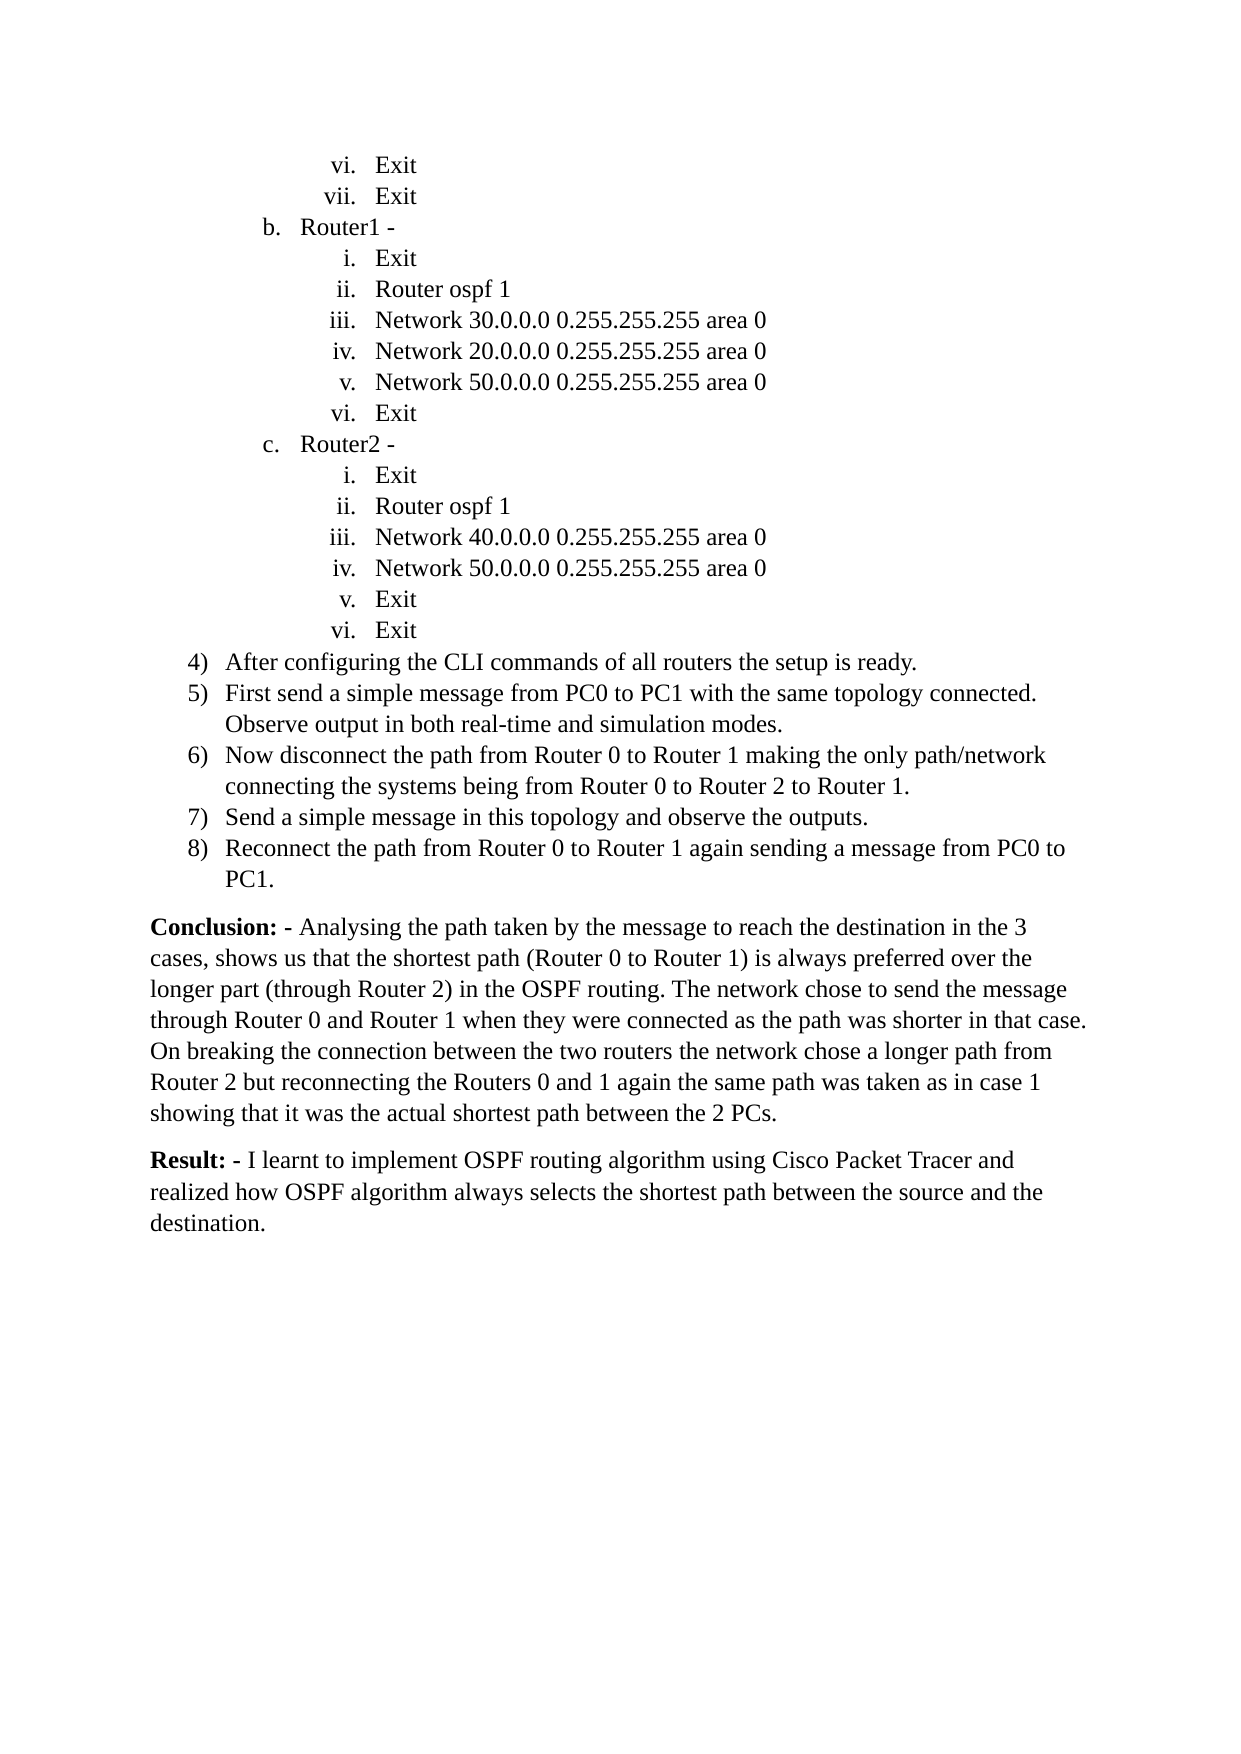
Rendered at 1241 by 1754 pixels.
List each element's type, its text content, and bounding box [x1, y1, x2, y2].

list Network 40.0.0.0 0.255.255.255 area 0 [356, 522, 1090, 551]
list Router ospf 1 [356, 274, 1090, 303]
list Exit [356, 460, 1090, 489]
text Conclusion: - Analysing the path taken by the message to reach the destination in the 3 cases, shows us that the shortest path (Router 0 to Router 1) is always preferred over the longer part (through Router 2) in the OSPF routing. The network chose to send the message through Router 0 and Router 1 when they were connected as the path was shorter in that case. On breaking the connection between the two routers the network chose a longer path from Router 2 but reconnecting the Routers 0 and 1 again the same path was taken as in case 1 showing that it was the actual shortest path between the 2 PCs. [150, 912, 1090, 1127]
text Result: - I learnt to implement OSPF routing algorithm using Cisco Packet Tracer and realized how OSPF algorithm always selects the shortest path between the source and the destination. [150, 1146, 1090, 1236]
list Exit [356, 616, 1090, 644]
list Now disconnect the path from Router 0 to Router 1 making the only path/network connecting the systems being from Router 0 to Router 2 to Router 1. [187, 740, 1090, 799]
list Network 50.0.0.0 0.255.255.255 area 0 [356, 367, 1090, 396]
list Router2 - [262, 429, 1090, 458]
list Exit [356, 243, 1090, 272]
list Exit [356, 398, 1090, 427]
list Network 30.0.0.0 0.255.255.255 area 0 [356, 305, 1090, 334]
list After configuring the CLI commands of all routers the setup is ready. [187, 647, 1090, 675]
list First send a simple message from PC0 to PC1 with the same topology connected. Observe output in both real-time and simulation modes. [187, 678, 1090, 737]
list Exit [356, 584, 1090, 613]
list Exit [356, 150, 1090, 179]
list Router1 - [262, 212, 1090, 241]
list Network 20.0.0.0 0.255.255.255 area 0 [356, 336, 1090, 365]
list Exit [356, 181, 1090, 210]
list Network 50.0.0.0 0.255.255.255 area 0 [356, 553, 1090, 582]
list Reconnect the path from Router 0 to Router 1 again sending a message from PC0 to PC1. [187, 833, 1090, 893]
list Router ospf 1 [356, 491, 1090, 520]
list Send a simple message in this topology and observe the outputs. [187, 802, 1090, 831]
